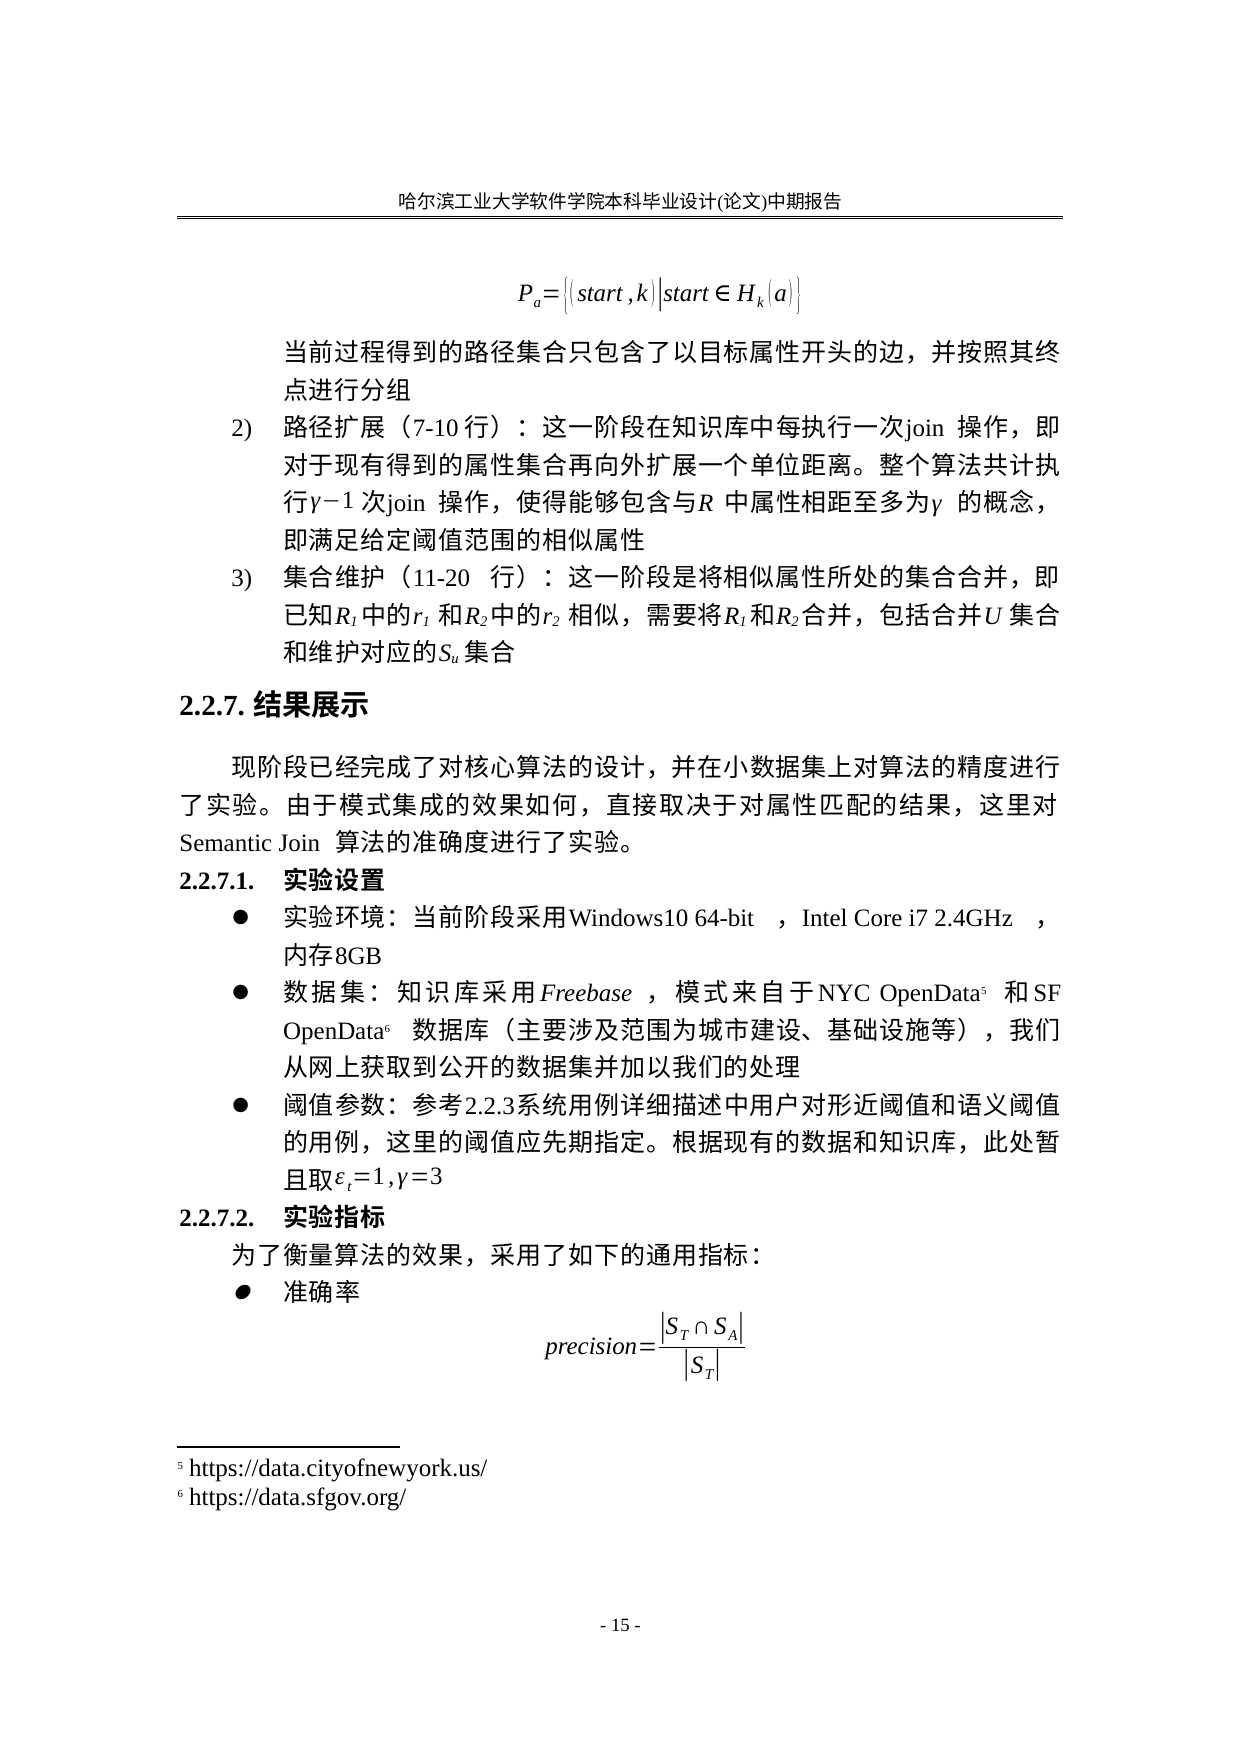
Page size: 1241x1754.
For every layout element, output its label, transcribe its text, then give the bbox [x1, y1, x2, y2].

list 实验环境：当前阶段采用Windows10 64-bit，Intel Core i7 2.4GHz，内存8GB [231, 897, 1061, 972]
text 为了衡量算法的效果，采用了如下的通用指标： [179, 1235, 1061, 1272]
list 当前过程得到的路径集合只包含了以目标属性开头的边，并按照其终点进行分组 [281, 332, 1061, 407]
list 集合维护（11-20行）：这一阶段是将相似属性所处的集合合并，即已知R1中的r1和R2中的r2相似，需要将R1和R2合并，包括合并U集合和维护对应的Su集合 [231, 557, 1061, 669]
list 数据集：知识库采用Freebase，模式来自于NYC OpenData和SF OpenData数据库（主要涉及范围为城市建设、基础设施等），我们从网上获取到公开的数据集并加以我们的处理 [231, 972, 1061, 1085]
list 路径扩展（7-10行）：这一阶段在知识库中每执行一次join操作，即对于现有得到的属性集合再向外扩展一个单位距离。整个算法共计执行次join操作，使得能够包含与R中属性相距至多为γ的概念，即满足给定阈值范围的相似属性 [231, 407, 1061, 557]
subtitle 实验指标 [179, 1197, 1061, 1235]
list 阈值参数：参考2.2.3系统用例详细描述中用户对形近阈值和语义阈值的用例，这里的阈值应先期指定。根据现有的数据和知识库，此处暂且取 [231, 1085, 1061, 1197]
subtitle 实验设置 [179, 860, 1061, 897]
text 现阶段已经完成了对核心算法的设计，并在小数据集上对算法的精度进行了实验。由于模式集成的效果如何，直接取决于对属性匹配的结果，这里对Semantic Join算法的准确度进行了实验。 [179, 747, 1061, 860]
list 准确率 [231, 1272, 1061, 1310]
subtitle 结果展示 [179, 682, 1061, 724]
